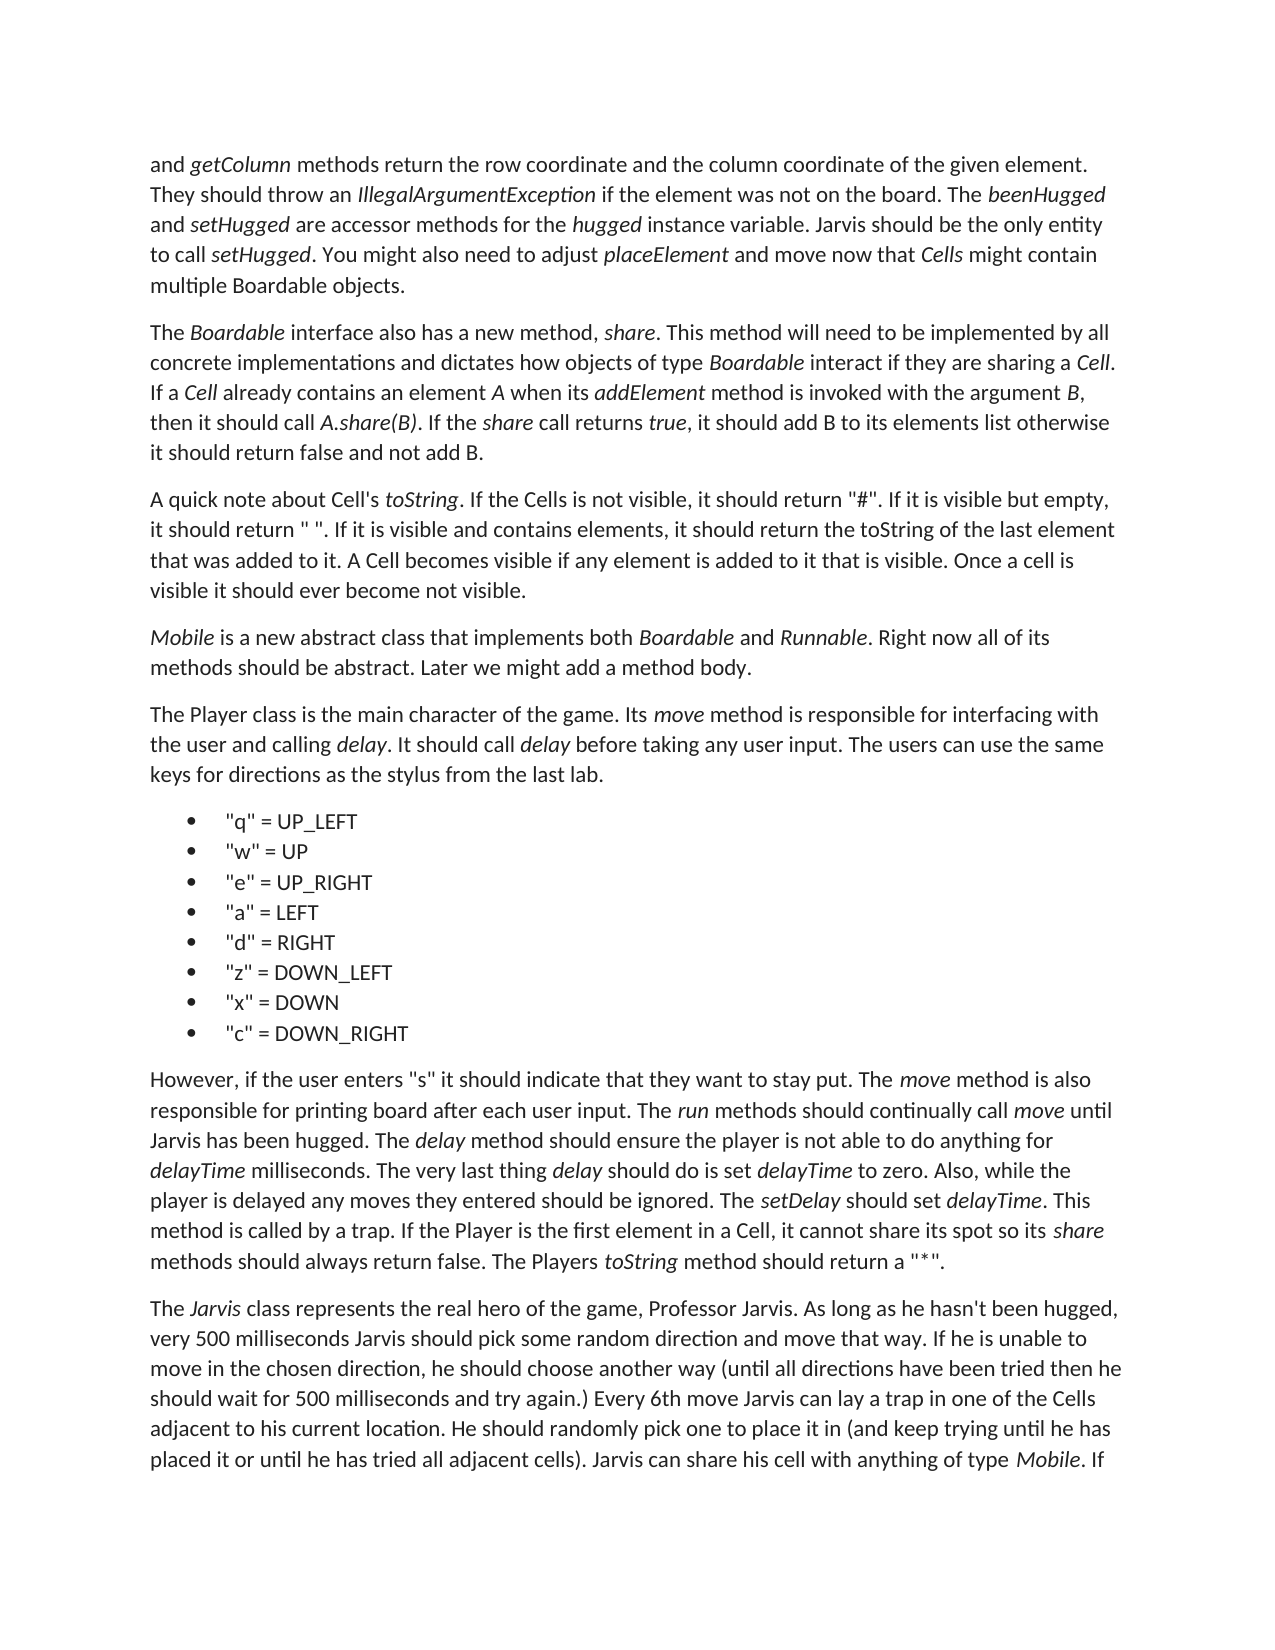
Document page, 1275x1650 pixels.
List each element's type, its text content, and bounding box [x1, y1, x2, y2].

list "x" = DOWN [187, 988, 1125, 1017]
list "a" = LEFT [187, 898, 1125, 926]
list "d" = RIGHT [187, 928, 1125, 956]
list "e" = UP_RIGHT [187, 868, 1125, 896]
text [150, 150, 1125, 299]
list "c" = DOWN_RIGHT [187, 1019, 1125, 1047]
list "w" = UP [187, 837, 1125, 866]
text The Boardable interface also has a new method, share. This method will need to be implemented by all concrete implementations and dictates how objects of type Boardable interact if they are sharing a Cell. If a Cell already contains an element A when its addElement method is invoked with the argument B, then it should call A.share(B). If the share call returns true, it should add B to its elements list otherwise it should return false and not add B. [150, 318, 1125, 467]
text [150, 1294, 1125, 1473]
text The Player class is the main character of the game. Its move method is responsible for interfacing with the user and calling delay. It should call delay before taking any user input. The users can use the same keys for directions as the stylus from the last lab. [150, 700, 1125, 788]
text A quick note about Cell's toString. If the Cells is not visible, it should return "#". If it is visible but empty, it should return " ". If it is visible and contains elements, it should return the toString of the last element that was added to it. A Cell becomes visible if any element is added to it that is visible. Once a cell is visible it should ever become not visible. [150, 485, 1125, 604]
text Mobile is a new abstract class that implements both Boardable and Runnable. Right now all of its methods should be abstract. Later we might add a method body. [150, 623, 1125, 681]
list "z" = DOWN_LEFT [187, 958, 1125, 986]
text However, if the user enters "s" it should indicate that they want to stay put. The move method is also responsible for printing board after each user input. The run methods should continually call move until Jarvis has been hugged. The delay method should ensure the player is not able to do anything for delayTime milliseconds. The very last thing delay should do is set delayTime to zero. Also, while the player is delayed any moves they entered should be ignored. The setDelay should set delayTime. This method is called by a trap. If the Player is the first element in a Cell, it cannot share its spot so its share methods should always return false. The Players toString method should return a "*". [150, 1066, 1125, 1275]
list "q" = UP_LEFT [187, 807, 1125, 835]
